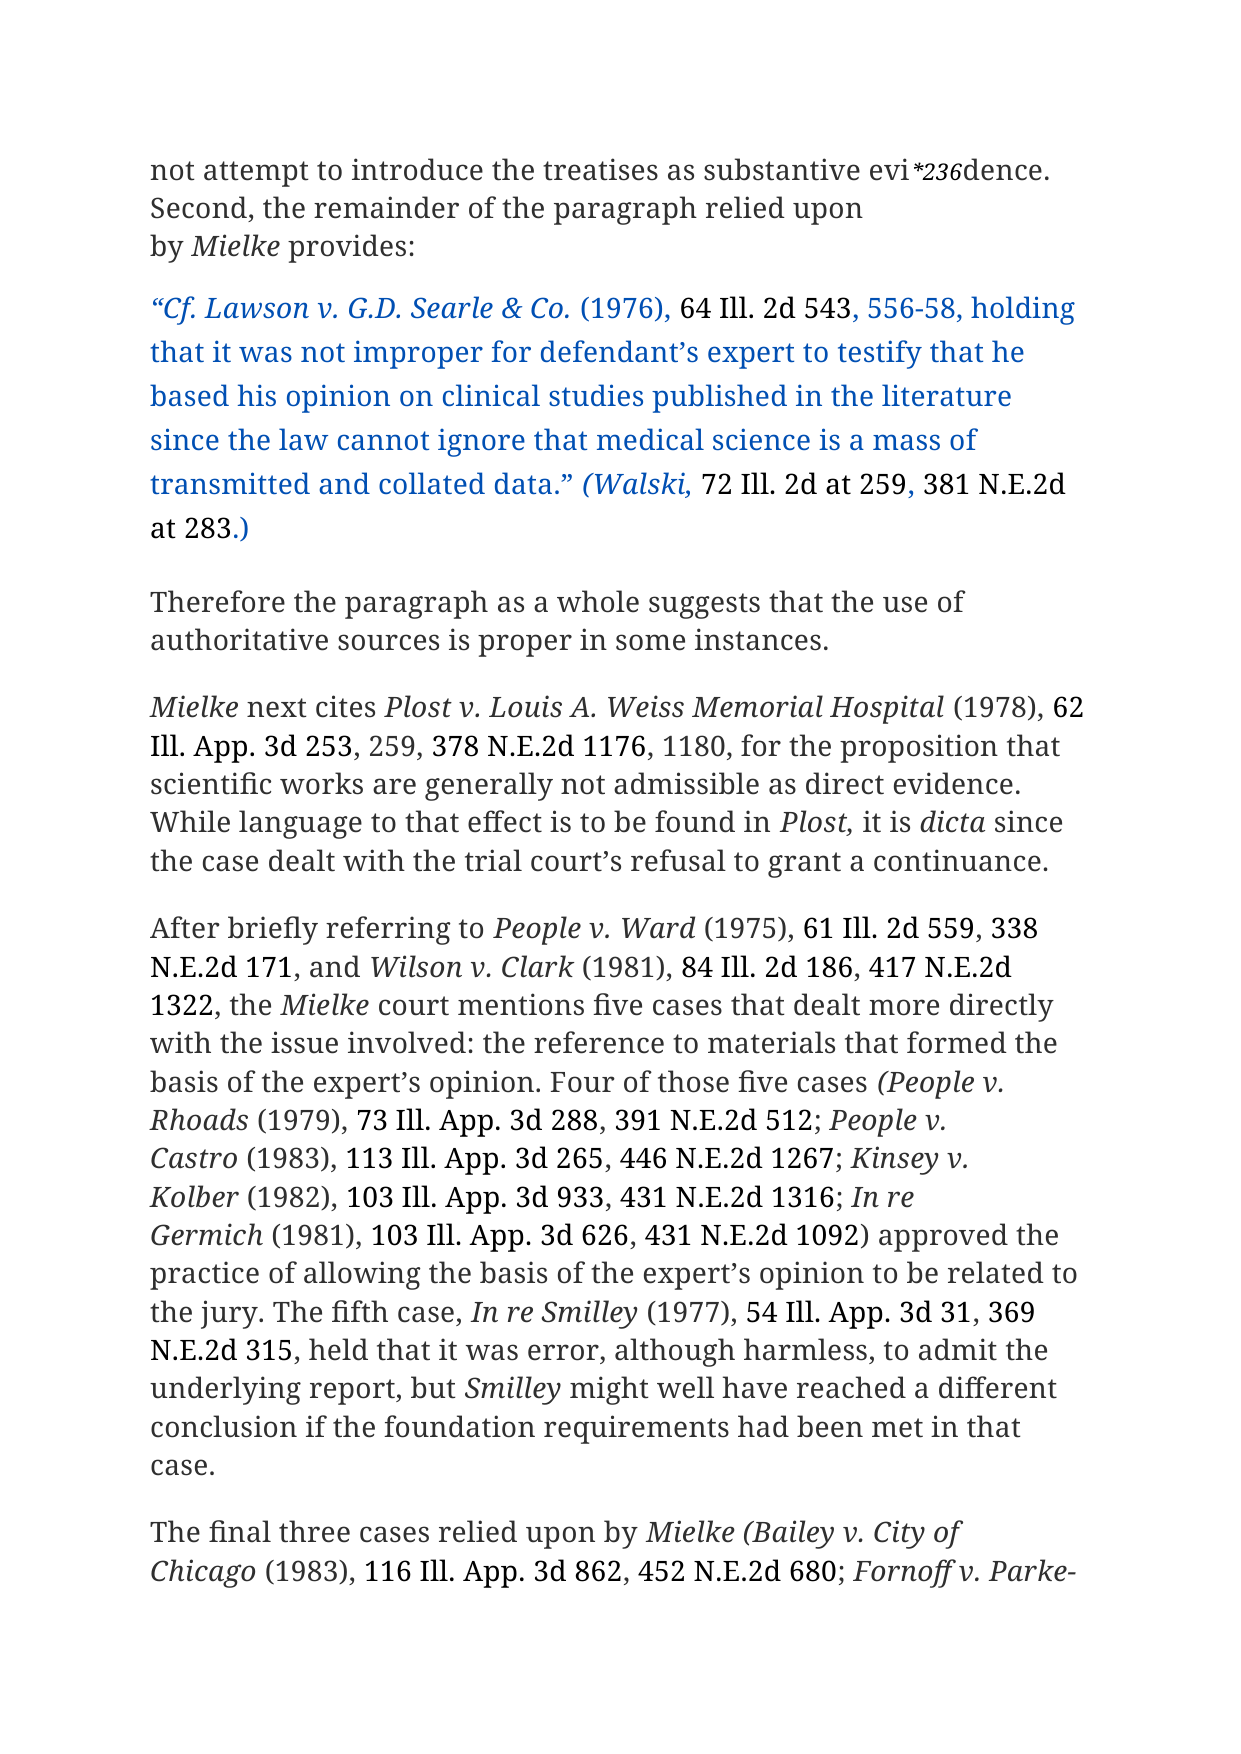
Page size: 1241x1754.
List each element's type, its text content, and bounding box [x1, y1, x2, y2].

text Therefore the paragraph as a whole suggests that the use of authoritative sources is proper in some instances. [150, 582, 1090, 659]
text After briefly referring to People v. Ward (1975), 61 Ill. 2d 559, 338 N.E.2d 171, and Wilson v. Clark (1981), 84 Ill. 2d 186, 417 N.E.2d 1322, the Mielke court mentions five cases that dealt more directly with the issue involved: the reference to materials that formed the basis of the expert’s opinion. Four of those five cases (People v. Rhoads (1979), 73 Ill. App. 3d 288, 391 N.E.2d 512; People v. Castro (1983), 113 Ill. App. 3d 265, 446 N.E.2d 1267; Kinsey v. Kolber (1982), 103 Ill. App. 3d 933, 431 N.E.2d 1316; In re Germich (1981), 103 Ill. App. 3d 626, 431 N.E.2d 1092) approved the practice of allowing the basis of the expert’s opinion to be related to the jury. The fifth case, In re Smilley (1977), 54 Ill. App. 3d 31, 369 N.E.2d 315, held that it was error, although harmless, to admit the underlying report, but Smilley might well have reached a different conclusion if the foundation requirements had been met in that case. [150, 909, 1090, 1484]
text “Cf. Lawson v. G.D. Searle & Co. (1976), 64 Ill. 2d 543, 556-58, holding that it was not improper for defendant’s expert to testify that he based his opinion on clinical studies published in the literature since the law cannot ignore that medical science is a mass of transmitted and collated data.” (Walski, 72 Ill. 2d at 259, 381 N.E.2d at 283.) [150, 288, 1090, 547]
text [150, 1513, 1090, 1589]
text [150, 150, 1090, 265]
text Mielke next cites Plost v. Louis A. Weiss Memorial Hospital (1978), 62 Ill. App. 3d 253, 259, 378 N.E.2d 1176, 1180, for the proposition that scientific works are generally not admissible as direct evidence. While language to that effect is to be found in Plost, it is dicta since the case dealt with the trial court’s refusal to grant a continuance. [150, 688, 1090, 879]
